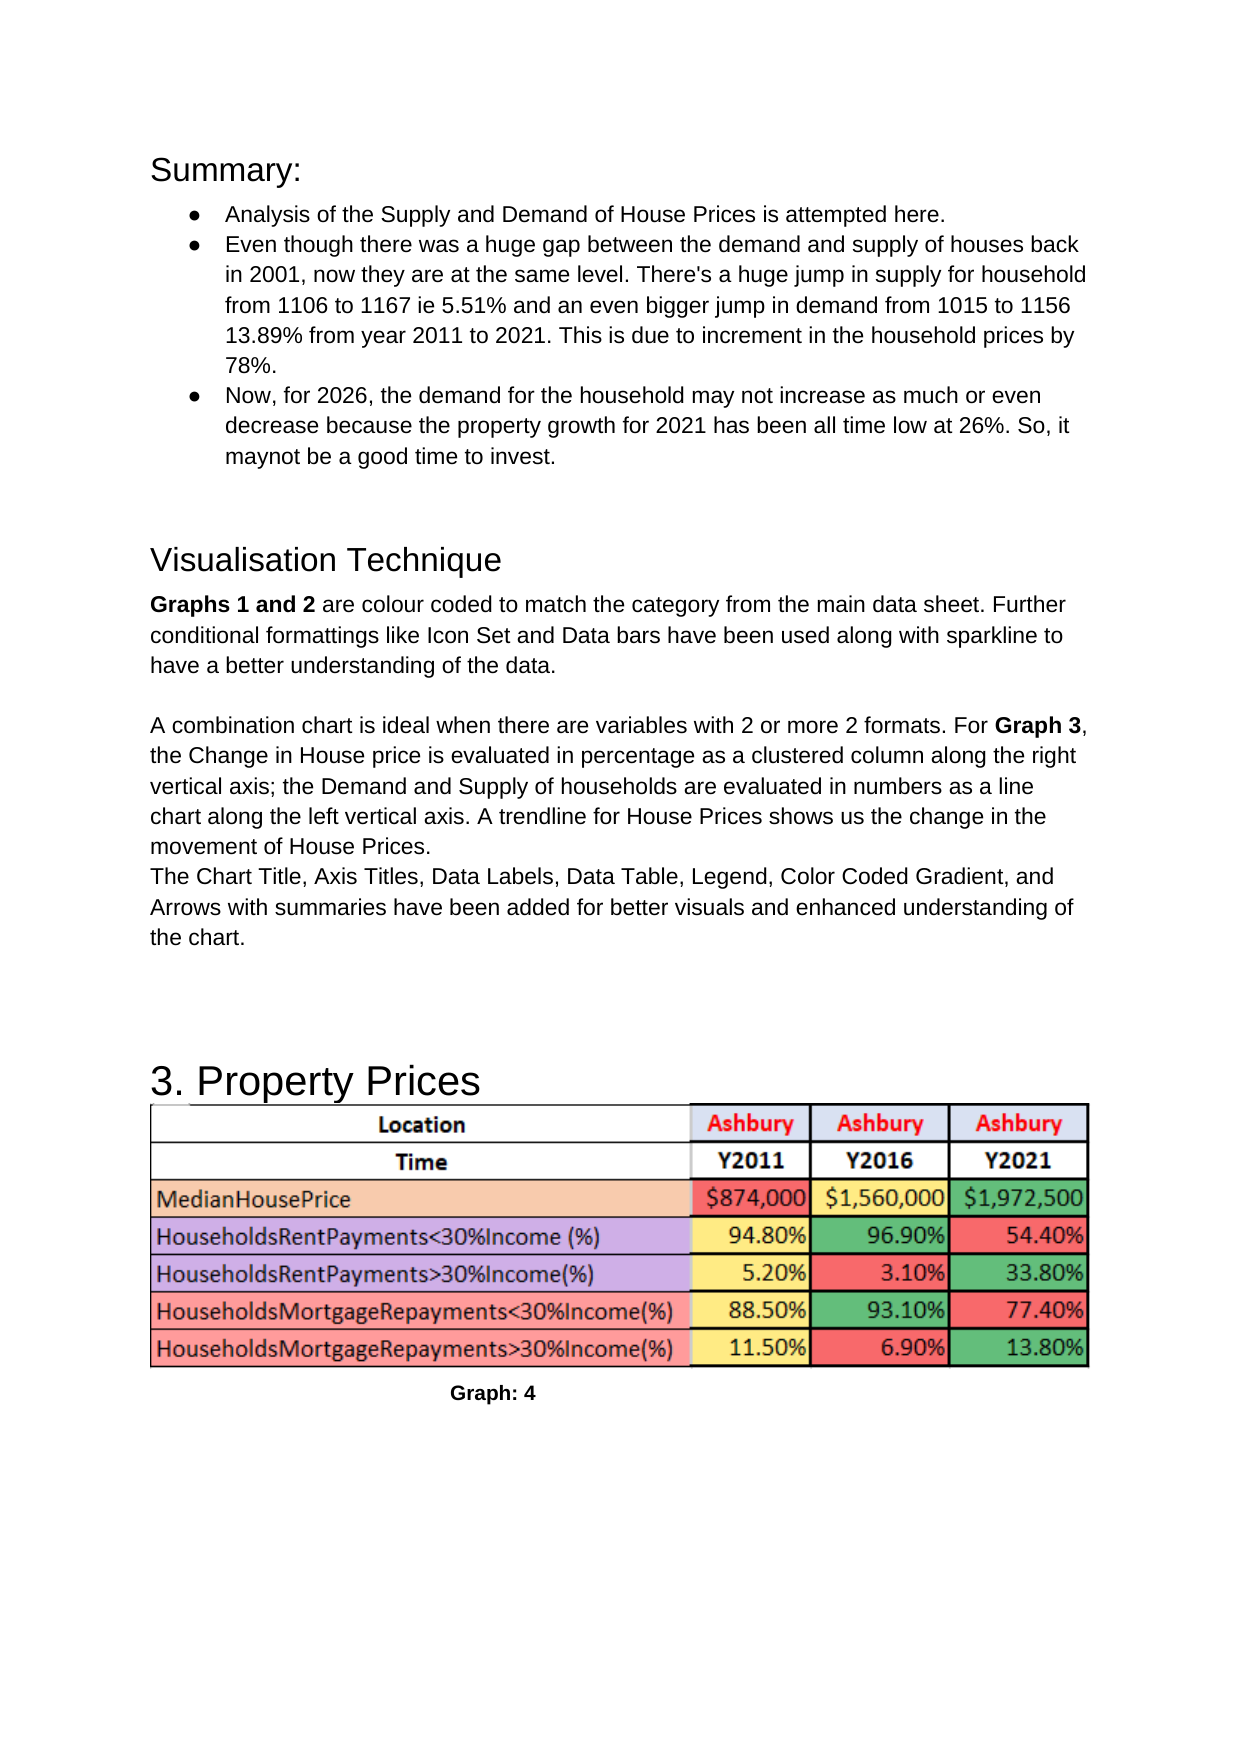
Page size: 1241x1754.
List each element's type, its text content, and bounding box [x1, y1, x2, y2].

text Graph: 4 [150, 1381, 1090, 1405]
picture [150, 1103, 1091, 1369]
text Graphs 1 and 2 are colour coded to match the category from the main data sheet. Further conditional formattings like Icon Set and Data bars have been used along with sparkline to have a better understanding of the data. [150, 591, 1090, 678]
list Now, for 2026, the demand for the household may not increase as much or even decrease because the property growth for 2021 has been all time low at 26%. So, it maynot be a good time to invest. [187, 382, 1090, 469]
text A combination chart is ideal when there are variables with 2 or more 2 formats. For Graph 3, the Change in House price is evaluated in percentage as a clustered column along the right vertical axis; the Demand and Supply of households are evaluated in numbers as a line chart along the left vertical axis. A trendline for House Prices shows us the change in the movement of House Prices. [150, 712, 1090, 859]
subtitle Visualisation Technique [150, 541, 1090, 579]
subtitle Summary: [150, 150, 1090, 188]
subtitle 3. Property Prices [150, 1056, 1090, 1103]
list Analysis of the Supply and Demand of House Prices is attempted here. [187, 201, 1090, 227]
list Even though there was a huge gap between the demand and supply of houses back in 2001, now they are at the same level. There's a huge jump in supply for household from 1106 to 1167 ie 5.51% and an even bigger jump in demand from 1015 to 1156 13.89% from year 2011 to 2021. This is due to increment in the household prices by 78%. [187, 231, 1090, 378]
text The Chart Title, Axis Titles, Data Labels, Data Table, Legend, Color Coded Gradient, and Arrows with summaries have been added for better visuals and enhanced understanding of the chart. [150, 863, 1090, 950]
